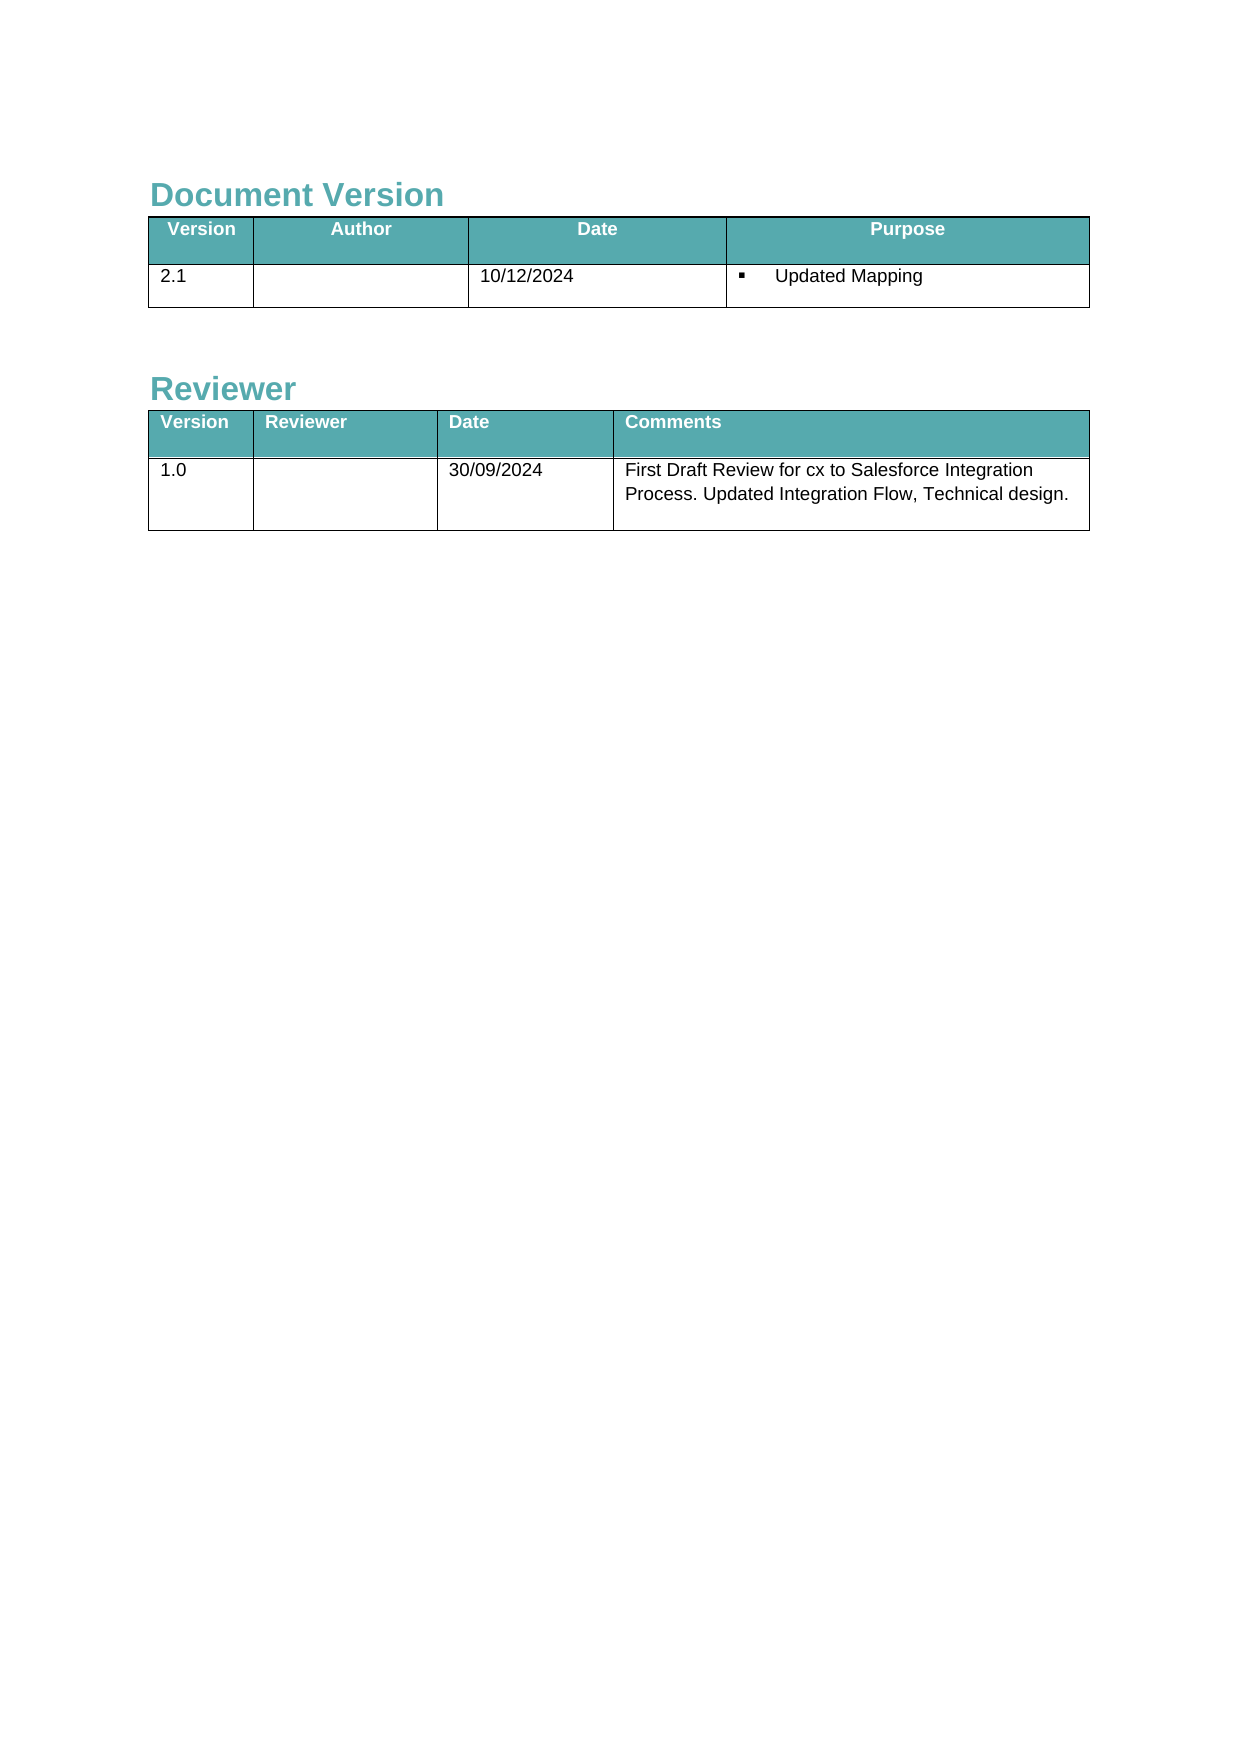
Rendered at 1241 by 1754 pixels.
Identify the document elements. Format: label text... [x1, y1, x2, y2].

table_cell 2.1 [149, 265, 253, 307]
table_header Purpose [727, 218, 1089, 264]
table_header Comments [614, 411, 1089, 457]
table_header Author [254, 218, 468, 264]
table_header Date [469, 218, 726, 264]
table_cell 10/12/2024 [469, 265, 726, 307]
table_cell Updated Mapping [727, 265, 1089, 307]
table_cell First Draft Review for cx to Salesforce Integration Process. Updated Integration Flow, Technical design. [614, 459, 1089, 529]
table_header Reviewer [254, 411, 437, 457]
table_cell 1.0 [149, 459, 253, 529]
table_cell 30/09/2024 [438, 459, 613, 529]
subtitle Document Version [150, 175, 1090, 213]
table_cell [254, 265, 468, 307]
table_header Date [438, 411, 613, 457]
table_cell [254, 459, 437, 529]
table_header Version [149, 218, 253, 264]
subtitle Reviewer [150, 369, 1090, 407]
table_header Version [149, 411, 253, 457]
